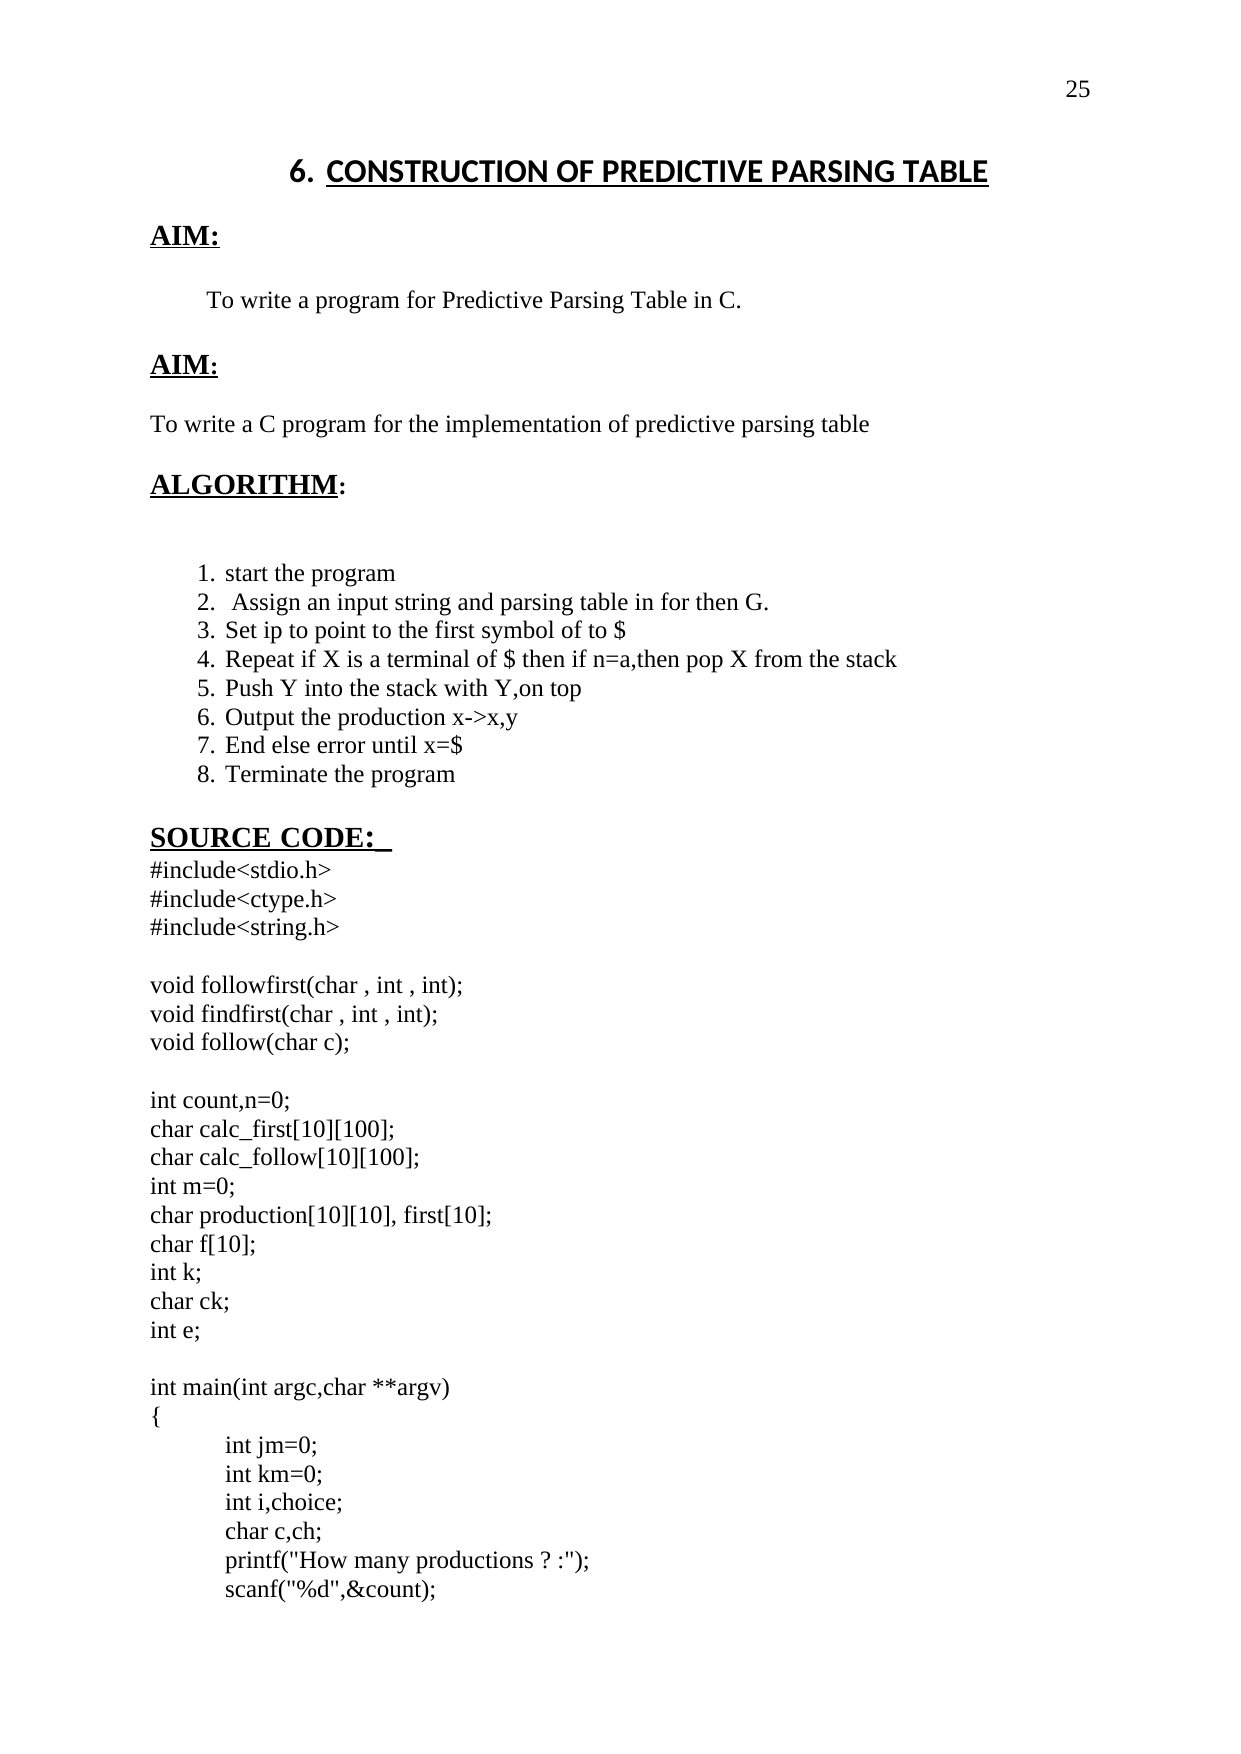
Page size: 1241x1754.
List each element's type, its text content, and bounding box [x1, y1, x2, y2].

text char c,ch; [150, 1516, 1090, 1545]
text To write a C program for the implementation of predictive parsing table [150, 409, 1090, 438]
text #include<ctype.h> [150, 884, 1090, 912]
text To write a program for Predictive Parsing Table in C. [150, 285, 1090, 313]
list Assign an input string and parsing table in for then G. [197, 587, 1090, 615]
list Repeat if X is a terminal of $ then if n=a,then pop X from the stack [197, 644, 1090, 673]
text int e; [150, 1315, 1090, 1344]
text char ck; [150, 1286, 1090, 1315]
text scanf("%d",&count); [150, 1574, 1090, 1602]
list CONSTRUCTION OF PREDICTIVE PARSING TABLE [187, 150, 1090, 191]
text char calc_first[10][100]; [150, 1114, 1090, 1142]
text char production[10][10], first[10]; [150, 1200, 1090, 1229]
list Push Y into the stack with Y,on top [197, 673, 1090, 702]
text AIM: [150, 347, 1090, 381]
text ALGORITHM: [37, 467, 1090, 500]
list End else error until x=$ [197, 730, 1090, 759]
list Output the production x->x,y [197, 702, 1090, 730]
text SOURCE CODE:_ [150, 817, 1090, 855]
text int k; [150, 1257, 1090, 1286]
text int i,choice; [150, 1487, 1090, 1516]
text #include<stdio.h> [150, 855, 1090, 884]
list Set ip to point to the first symbol of to $ [197, 615, 1090, 644]
text int jm=0; [150, 1430, 1090, 1459]
text int m=0; [150, 1171, 1090, 1200]
text int main(int argc,char **argv) [150, 1372, 1090, 1401]
text void followfirst(char , int , int); [150, 970, 1090, 999]
text int km=0; [150, 1459, 1090, 1487]
text int count,n=0; [150, 1085, 1090, 1114]
text { [150, 1401, 1090, 1430]
list start the program [197, 558, 1090, 587]
text void follow(char c); [150, 1027, 1090, 1056]
text void findfirst(char , int , int); [150, 999, 1090, 1027]
text #include<string.h> [150, 912, 1090, 941]
text char f[10]; [150, 1229, 1090, 1257]
list Terminate the program [197, 759, 1090, 788]
text char calc_follow[10][100]; [150, 1142, 1090, 1171]
text printf("How many productions ? :"); [150, 1545, 1090, 1574]
text AIM: [150, 218, 1090, 251]
